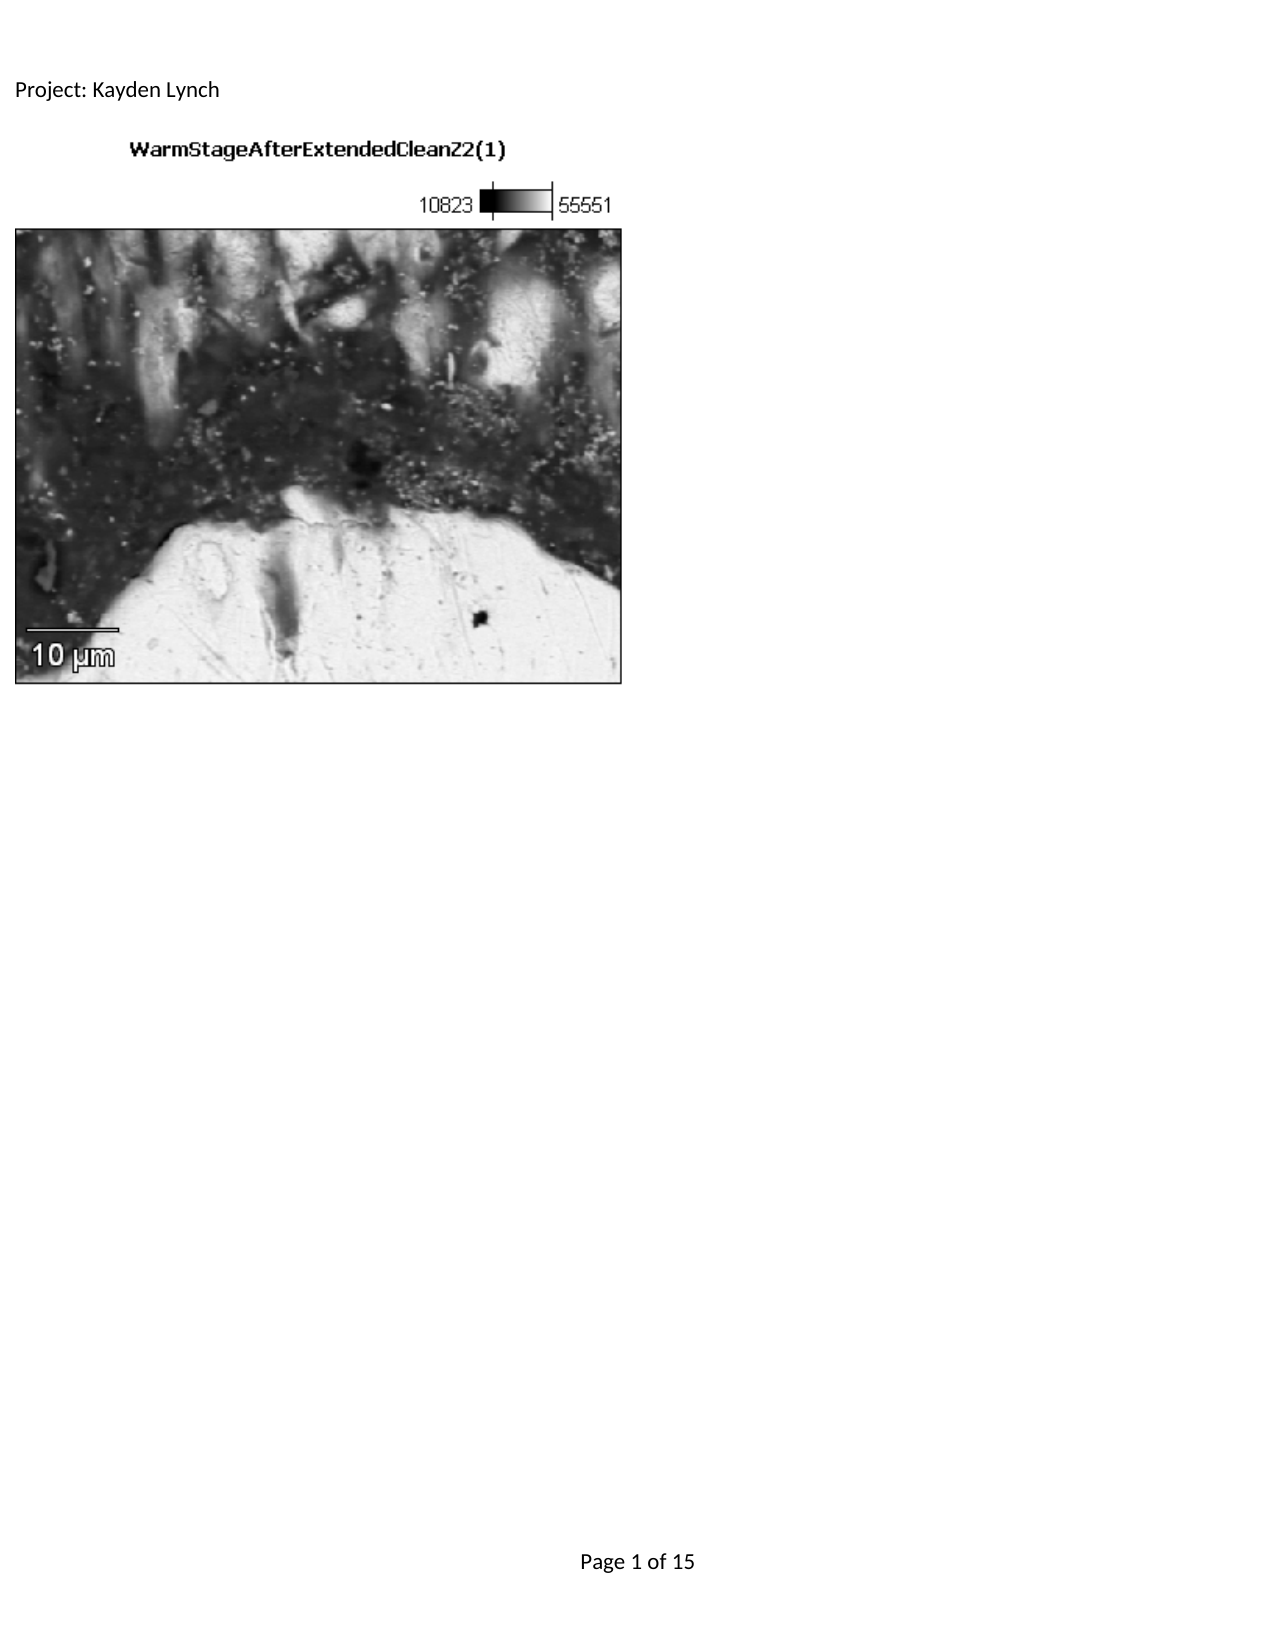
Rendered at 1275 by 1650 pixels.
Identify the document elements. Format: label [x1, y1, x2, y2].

picture [15, 131, 622, 913]
